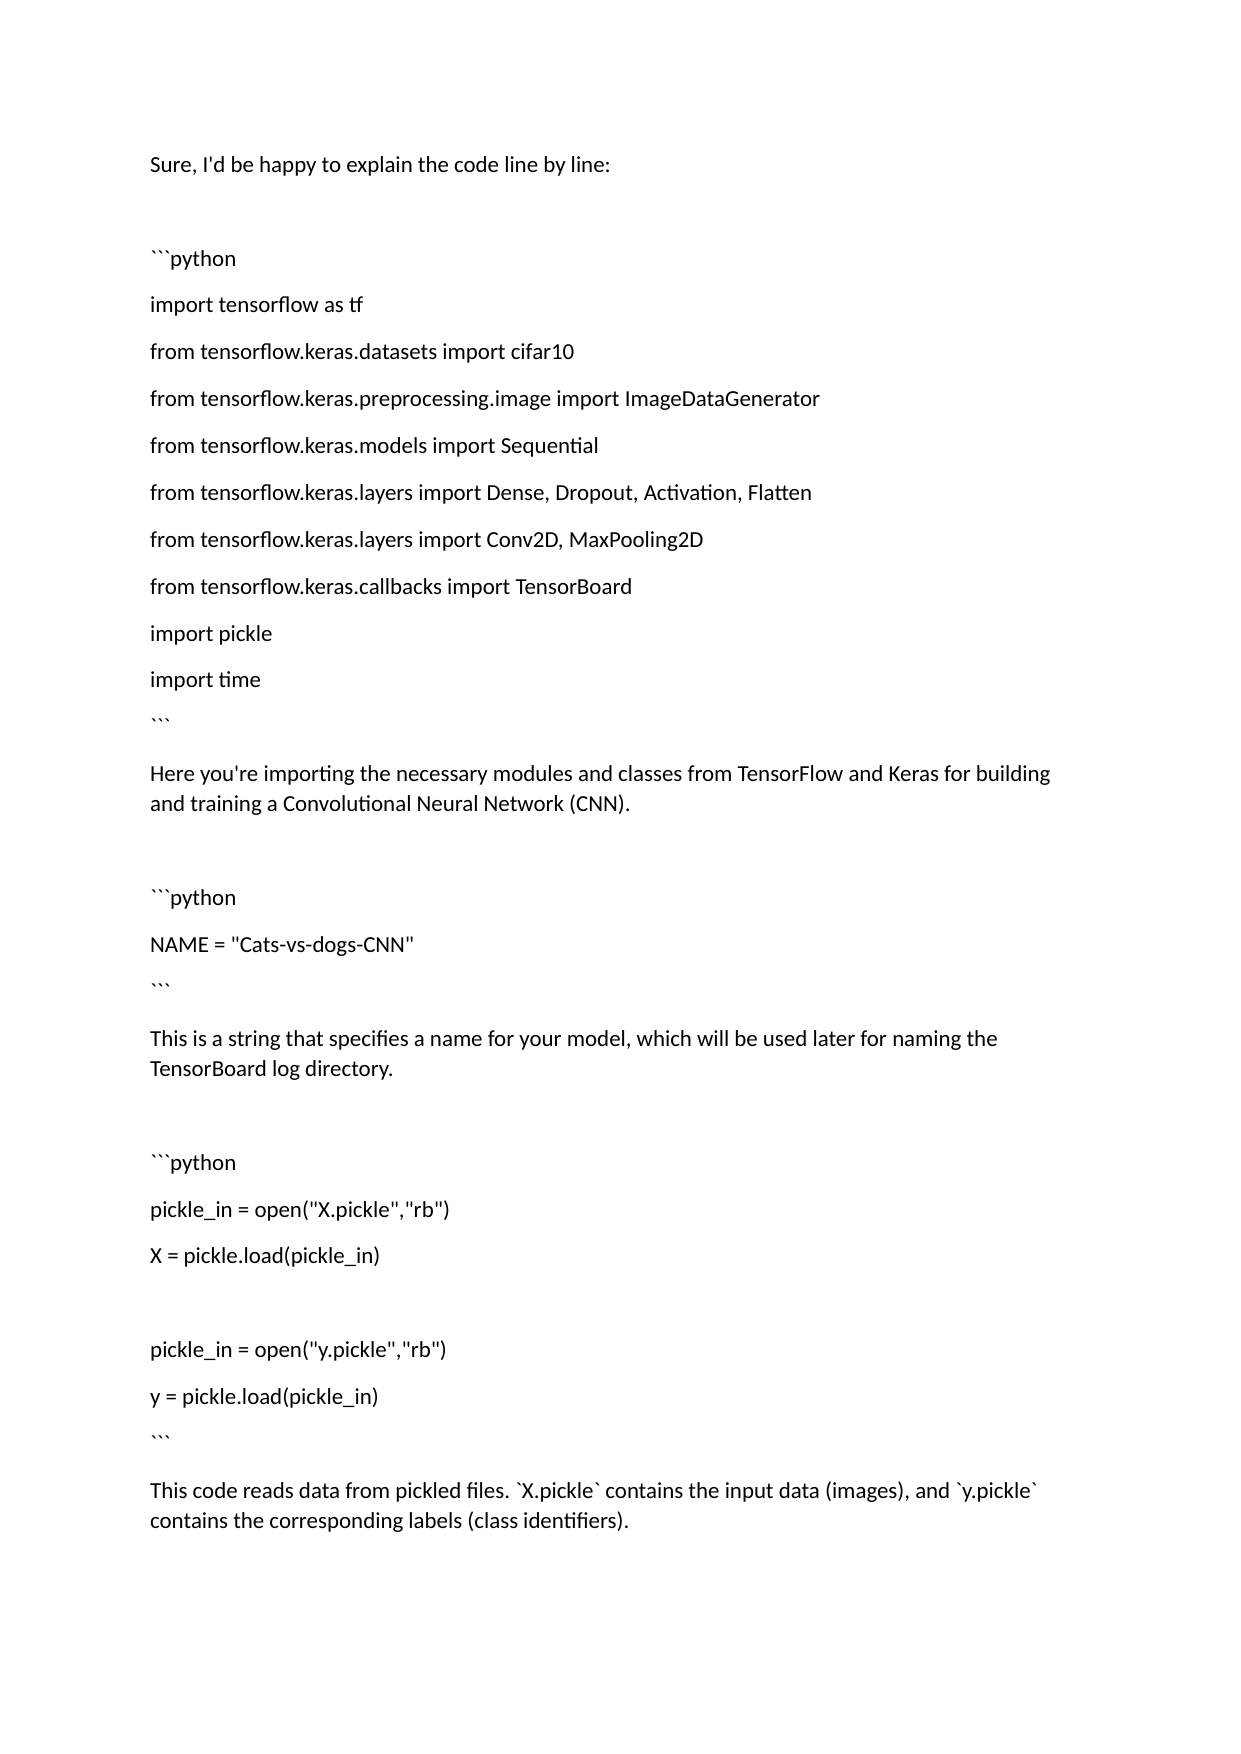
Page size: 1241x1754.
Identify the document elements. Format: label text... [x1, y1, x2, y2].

text ```python [150, 1148, 1090, 1176]
text from tensorflow.keras.callbacks import TensorBoard [150, 572, 1090, 600]
text import tensorflow as tf [150, 291, 1090, 319]
text NAME = "Cats-vs-dogs-CNN" [150, 930, 1090, 958]
text y = pickle.load(pickle_in) [150, 1382, 1090, 1410]
text pickle_in = open("y.pickle","rb") [150, 1335, 1090, 1363]
text Sure, I'd be happy to explain the code line by line: [150, 150, 1090, 178]
text ```python [150, 244, 1090, 272]
text pickle_in = open("X.pickle","rb") [150, 1195, 1090, 1223]
text import time [150, 666, 1090, 694]
text X = pickle.load(pickle_in) [150, 1242, 1090, 1270]
text ```python [150, 883, 1090, 911]
text This code reads data from pickled files. `X.pickle` contains the input data (images), and `y.pickle` contains the corresponding labels (class identifiers). [150, 1476, 1090, 1534]
text import pickle [150, 619, 1090, 647]
text ``` [150, 1429, 1090, 1457]
text from tensorflow.keras.layers import Dense, Dropout, Activation, Flatten [150, 478, 1090, 506]
text from tensorflow.keras.datasets import cifar10 [150, 337, 1090, 366]
text This is a string that specifies a name for your model, which will be used later for naming the TensorBoard log directory. [150, 1024, 1090, 1082]
text Here you're importing the necessary modules and classes from TensorFlow and Keras for building and training a Convolutional Neural Network (CNN). [150, 759, 1090, 818]
text from tensorflow.keras.models import Sequential [150, 431, 1090, 459]
text ``` [150, 977, 1090, 1005]
text from tensorflow.keras.preprocessing.image import ImageDataGenerator [150, 384, 1090, 412]
text ``` [150, 712, 1090, 741]
text from tensorflow.keras.layers import Conv2D, MaxPooling2D [150, 525, 1090, 553]
